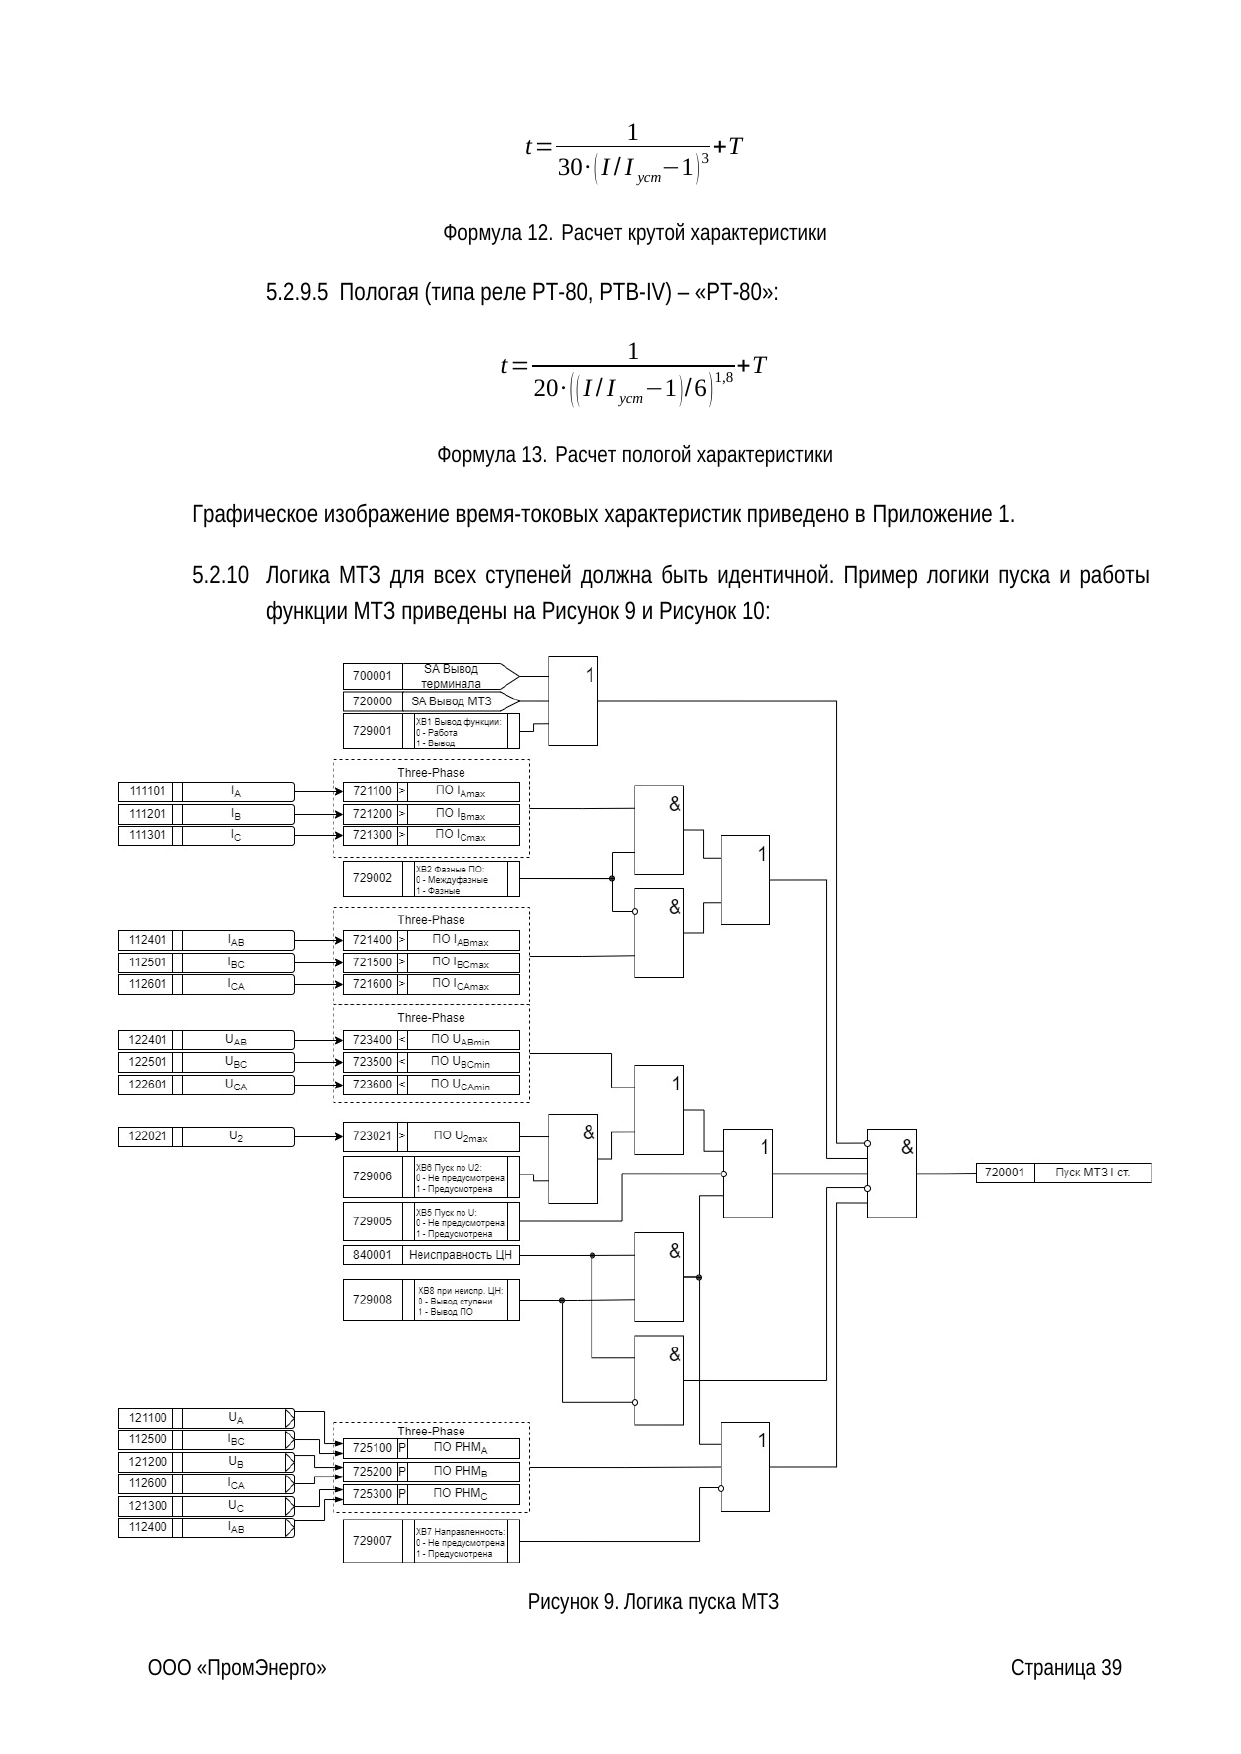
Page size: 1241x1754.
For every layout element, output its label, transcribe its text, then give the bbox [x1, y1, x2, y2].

list Расчет крутой характеристики [118, 219, 1152, 245]
picture [118, 656, 1152, 1563]
list Пологая (типа реле РТ-80, РТВ-IV) – «РТ-80»: [266, 277, 1152, 305]
list Логика МТЗ для всех ступеней должна быть идентичной. Пример логики пуска и работы функции МТЗ приведены на Рисунок 9 и Рисунок 10: [192, 560, 1152, 624]
list Логика пуска МТЗ [155, 1588, 1152, 1614]
list Расчет пологой характеристики [118, 441, 1152, 468]
text Графическое изображение время-токовых характеристик приведено в Приложение 1. [118, 499, 1152, 528]
